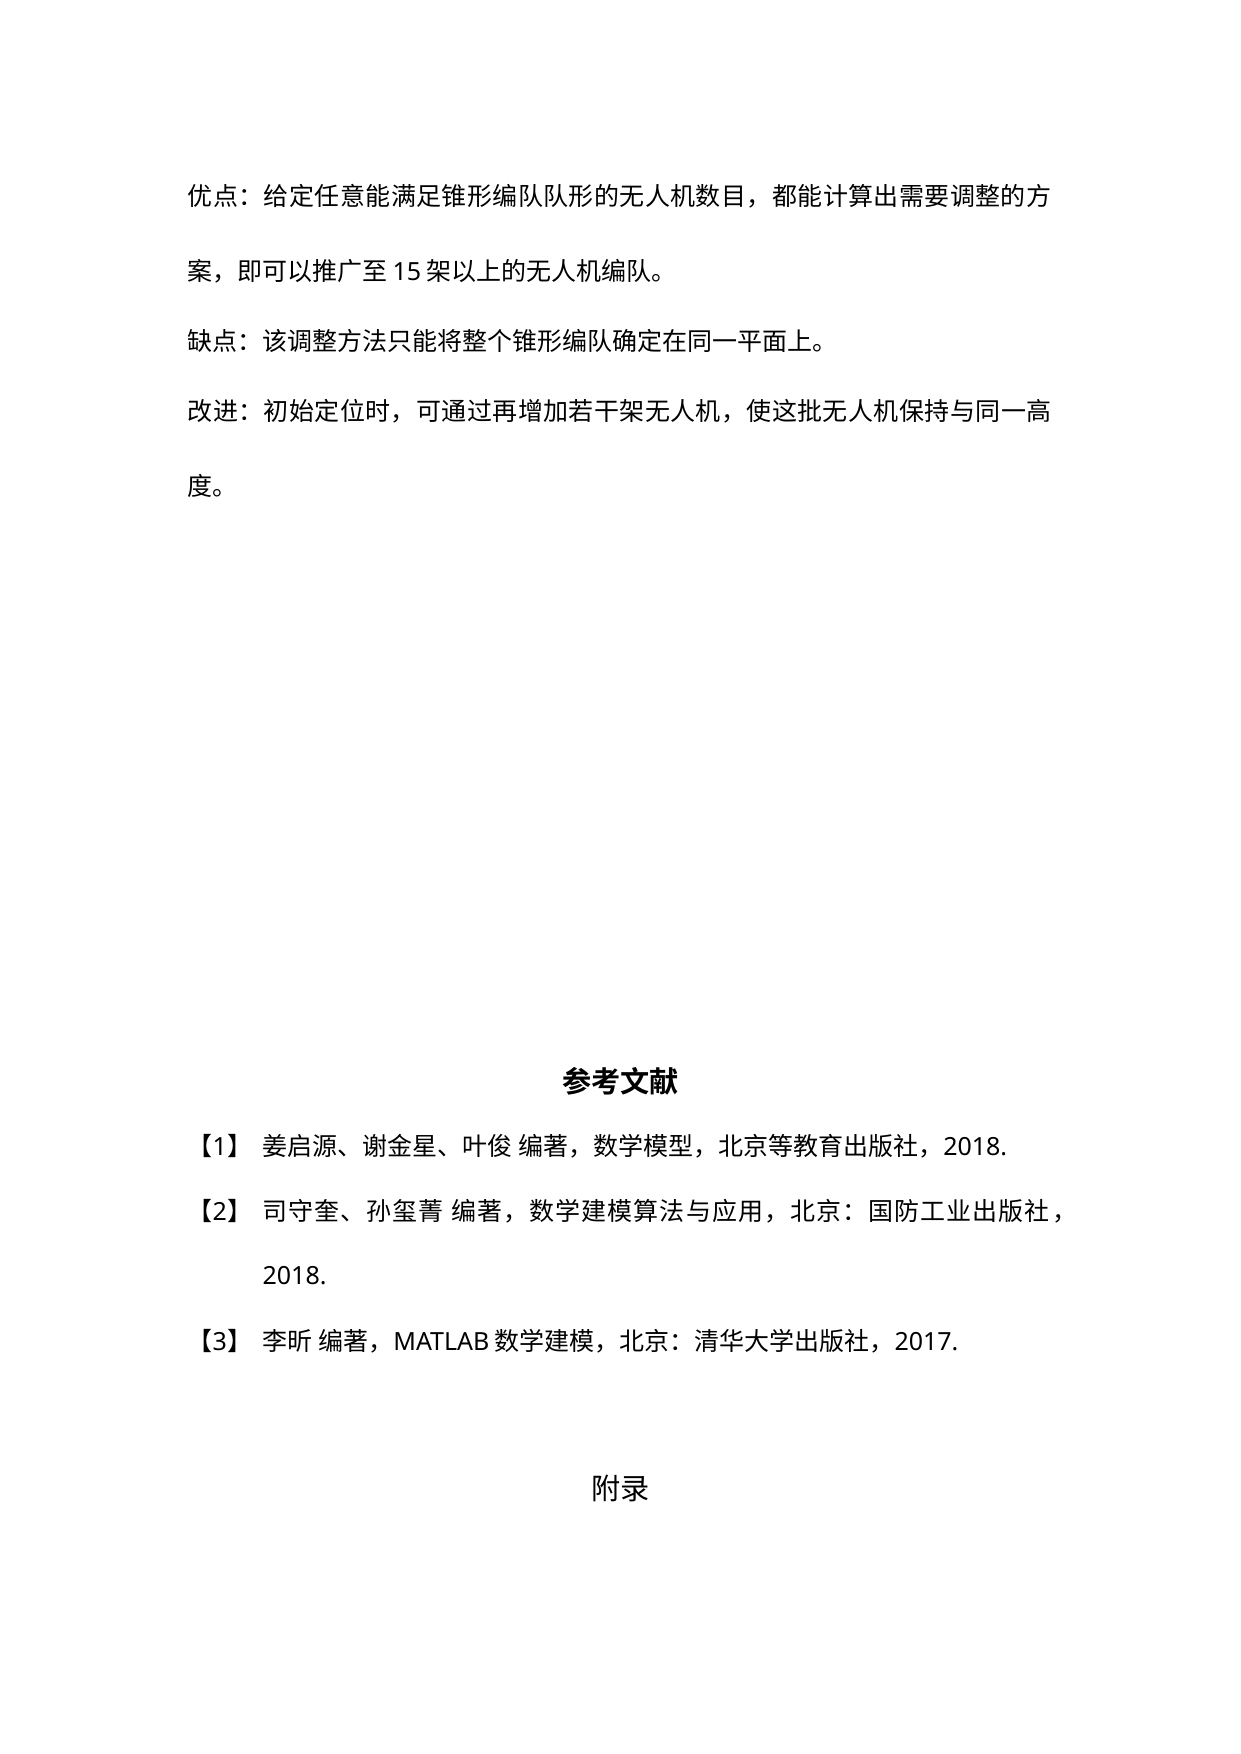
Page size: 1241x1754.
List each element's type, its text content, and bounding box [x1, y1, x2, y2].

list 司守奎、孙玺菁 编著，数学建模算法与应用，北京：国防工业出版社，2018. [187, 1177, 1053, 1307]
text 缺点：该调整方法只能将整个锥形编队确定在同一平面上。 [187, 307, 1053, 372]
text 优点：给定任意能满足锥形编队队形的无人机数目，都能计算出需要调整的方案，即可以推广至15架以上的无人机编队。 [187, 162, 1053, 302]
list 李昕 编著，MATLAB数学建模，北京：清华大学出版社，2017. [187, 1307, 1053, 1372]
list 姜启源、谢金星、叶俊 编著，数学模型，北京等教育出版社，2018. [187, 1112, 1053, 1177]
text 改进：初始定位时，可通过再增加若干架无人机，使这批无人机保持与同一高度。 [187, 377, 1053, 517]
text 附录 [187, 1454, 1053, 1519]
text 参考文献 [187, 1047, 1053, 1112]
